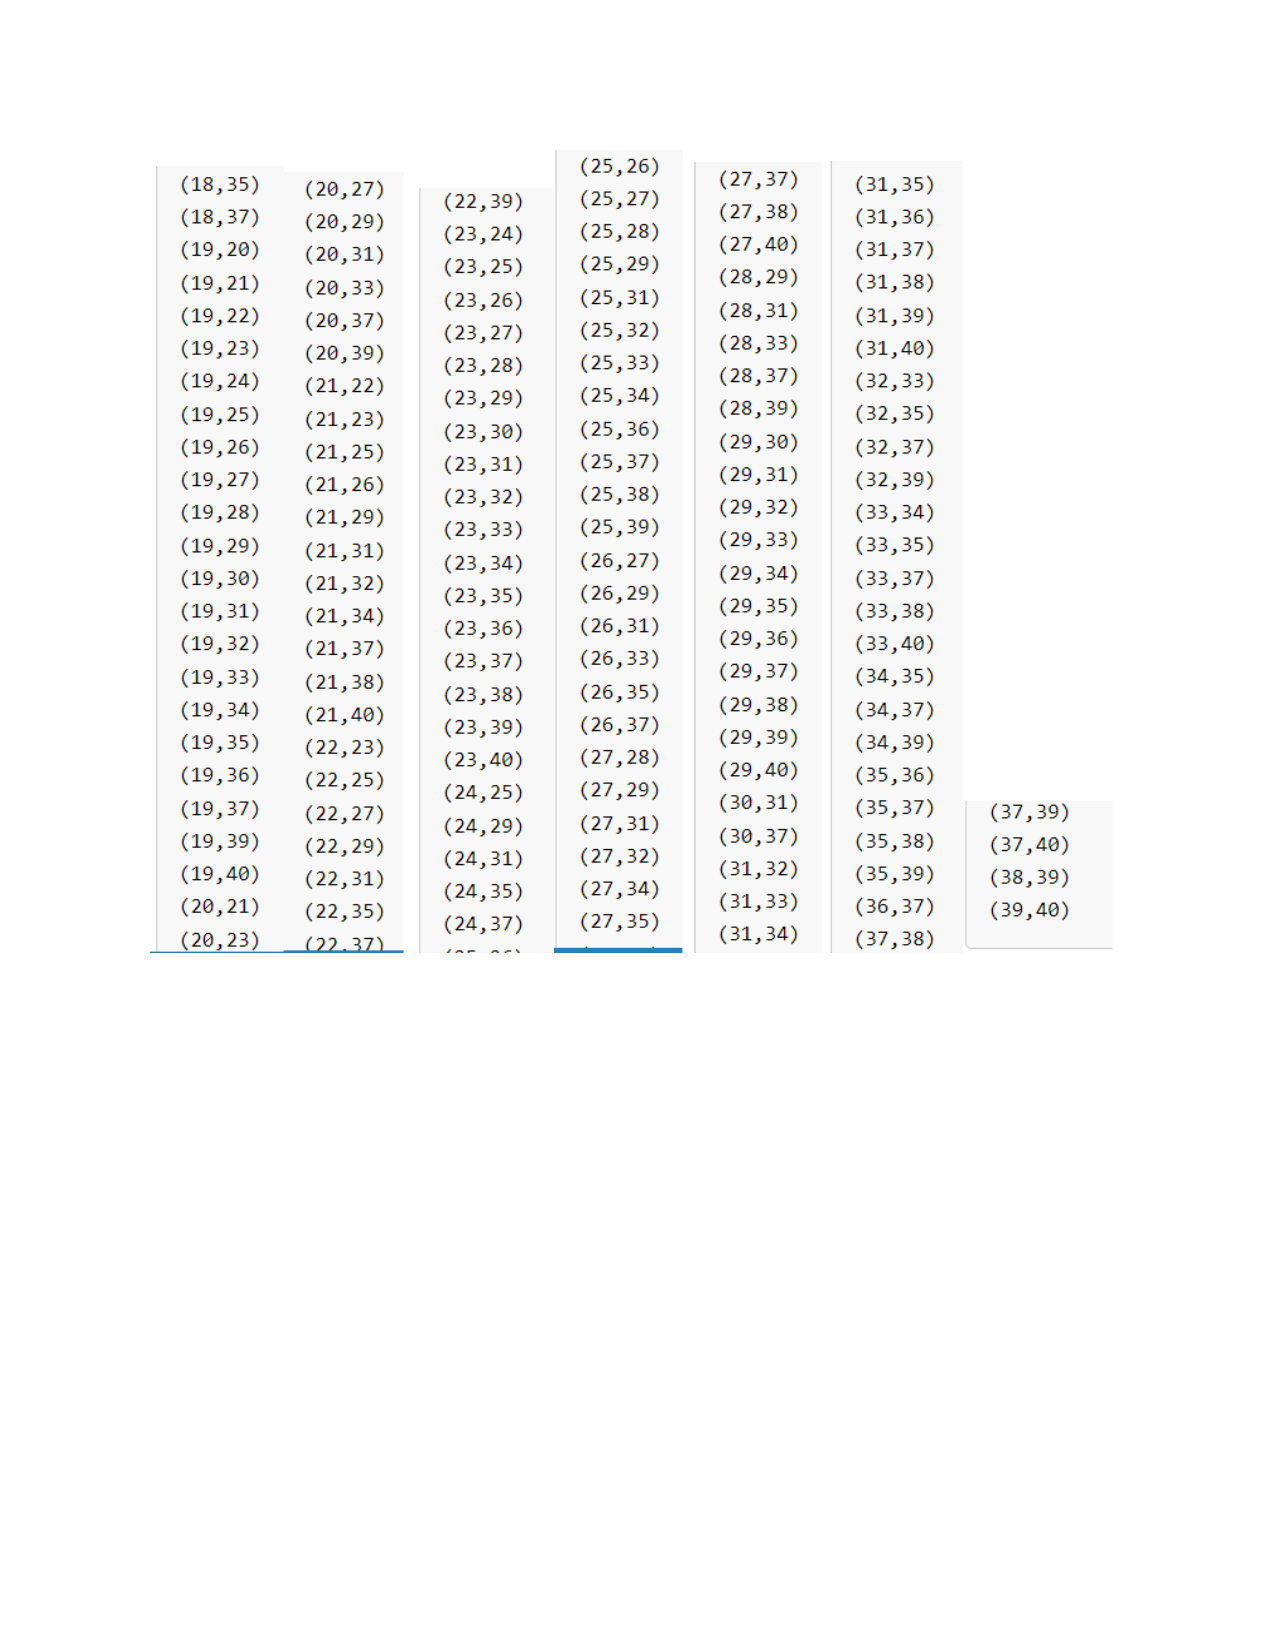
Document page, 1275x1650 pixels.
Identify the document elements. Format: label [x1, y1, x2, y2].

picture [150, 150, 1113, 953]
